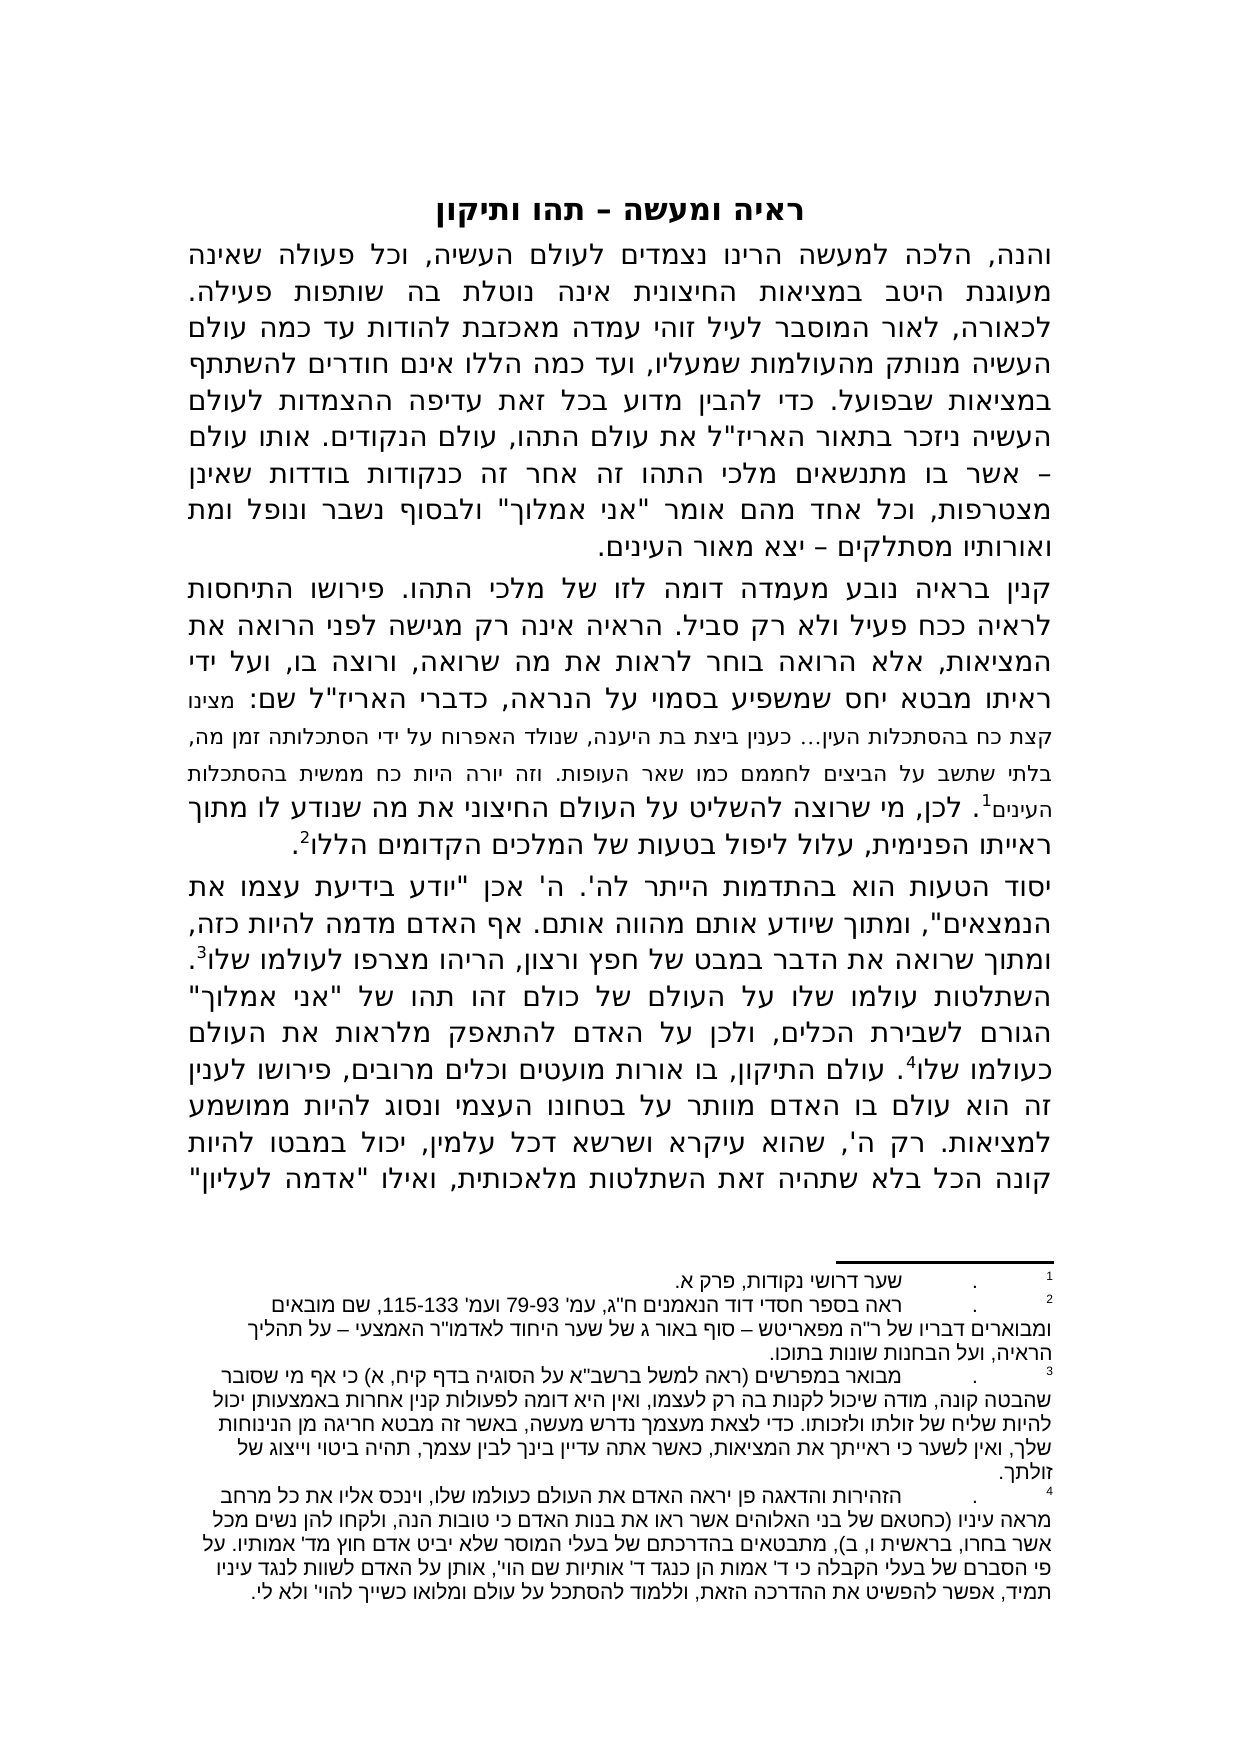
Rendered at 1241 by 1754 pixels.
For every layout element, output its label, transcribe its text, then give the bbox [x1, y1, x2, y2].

text יסוד הטעות הוא בהתדמות הייתר לה'. ה' אכן "יודע בידיעת עצמו את הנמצאים", ומתוך שיודע אותם מהווה אותם. אף האדם מדמה להיות כזה, ומתוך שרואה את הדבר במבט של חפץ ורצון, הריהו מצרפו לעולמו שלו. השתלטות עולמו שלו על העולם של כולם זהו תהו של "אני אמלוך" הגורם לשבירת הכלים, ולכן על האדם להתאפק מלראות את העולם כעולמו שלו. עולם התיקון, בו אורות מועטים וכלים מרובים, פירושו לענין זה הוא עולם בו האדם מוותר על בטחונו העצמי ונסוג להיות ממושמע למציאות. רק ה', שהוא עיקרא ושרשא דכל עלמין, יכול במבטו להיות קונה הכל בלא שתהיה זאת השתלטות מלאכותית, ואילו "אדמה לעליון" שאומר האדם מביא להשתלטות הדמיון (אמנם, אם יזכה האדם לעצום את עיניו שלו, ולהבטל לה' ישירות, ולא רק בעקיפין ובמעומעם דרך הראיה האובייקטיבית של המציאות, יזכה בעקבות זה להתעצם עם ה'מקום' ממנו באה ראייתו של ה', עד שכאשר יבוא אח"כ לפקוח את עיניו, תנטע בהן הראיה הפעילה של מעלה). [187, 868, 1053, 1196]
text קנין בראיה נובע מעמדה דומה לזו של מלכי התהו. פירושו התיחסות לראיה ככח פעיל ולא רק סביל. הראיה אינה רק מגישה לפני הרואה את המציאות, אלא הרואה בוחר לראות את מה שרואה, ורוצה בו, ועל ידי ראיתו מבטא יחס שמשפיע בסמוי על הנראה, כדברי האריז"ל שם: מצינו קצת כח בהסתכלות העין… כענין ביצת בת היענה, שנולד האפרוח על ידי הסתכלותה זמן מה, בלתי שתשב על הביצים לחממם כמו שאר העופות. וזה יורה היות כח ממשית בהסתכלות העינים. לכן, מי שרוצה להשליט על העולם החיצוני את מה שנודע לו מתוך ראייתו הפנימית, עלול ליפול בטעות של המלכים הקדומים הללו. [187, 570, 1053, 861]
text ראיה ומעשה – תהו ותיקון [187, 187, 1053, 229]
text והנה, הלכה למעשה הרינו נצמדים לעולם העשיה, וכל פעולה שאינה מעוגנת היטב במציאות החיצונית אינה נוטלת בה שותפות פעילה. לכאורה, לאור המוסבר לעיל זוהי עמדה מאכזבת להודות עד כמה עולם העשיה מנותק מהעולמות שמעליו, ועד כמה הללו אינם חודרים להשתתף במציאות שבפועל. כדי להבין מדוע בכל זאת עדיפה ההצמדות לעולם העשיה ניזכר בתאור האריז"ל את עולם התהו, עולם הנקודים. אותו עולם – אשר בו מתנשאים מלכי התהו זה אחר זה כנקודות בודדות שאינן מצטרפות, וכל אחד מהם אומר "אני אמלוך" ולבסוף נשבר ונופל ומת ואורותיו מסתלקים – יצא מאור העינים. [187, 235, 1053, 563]
